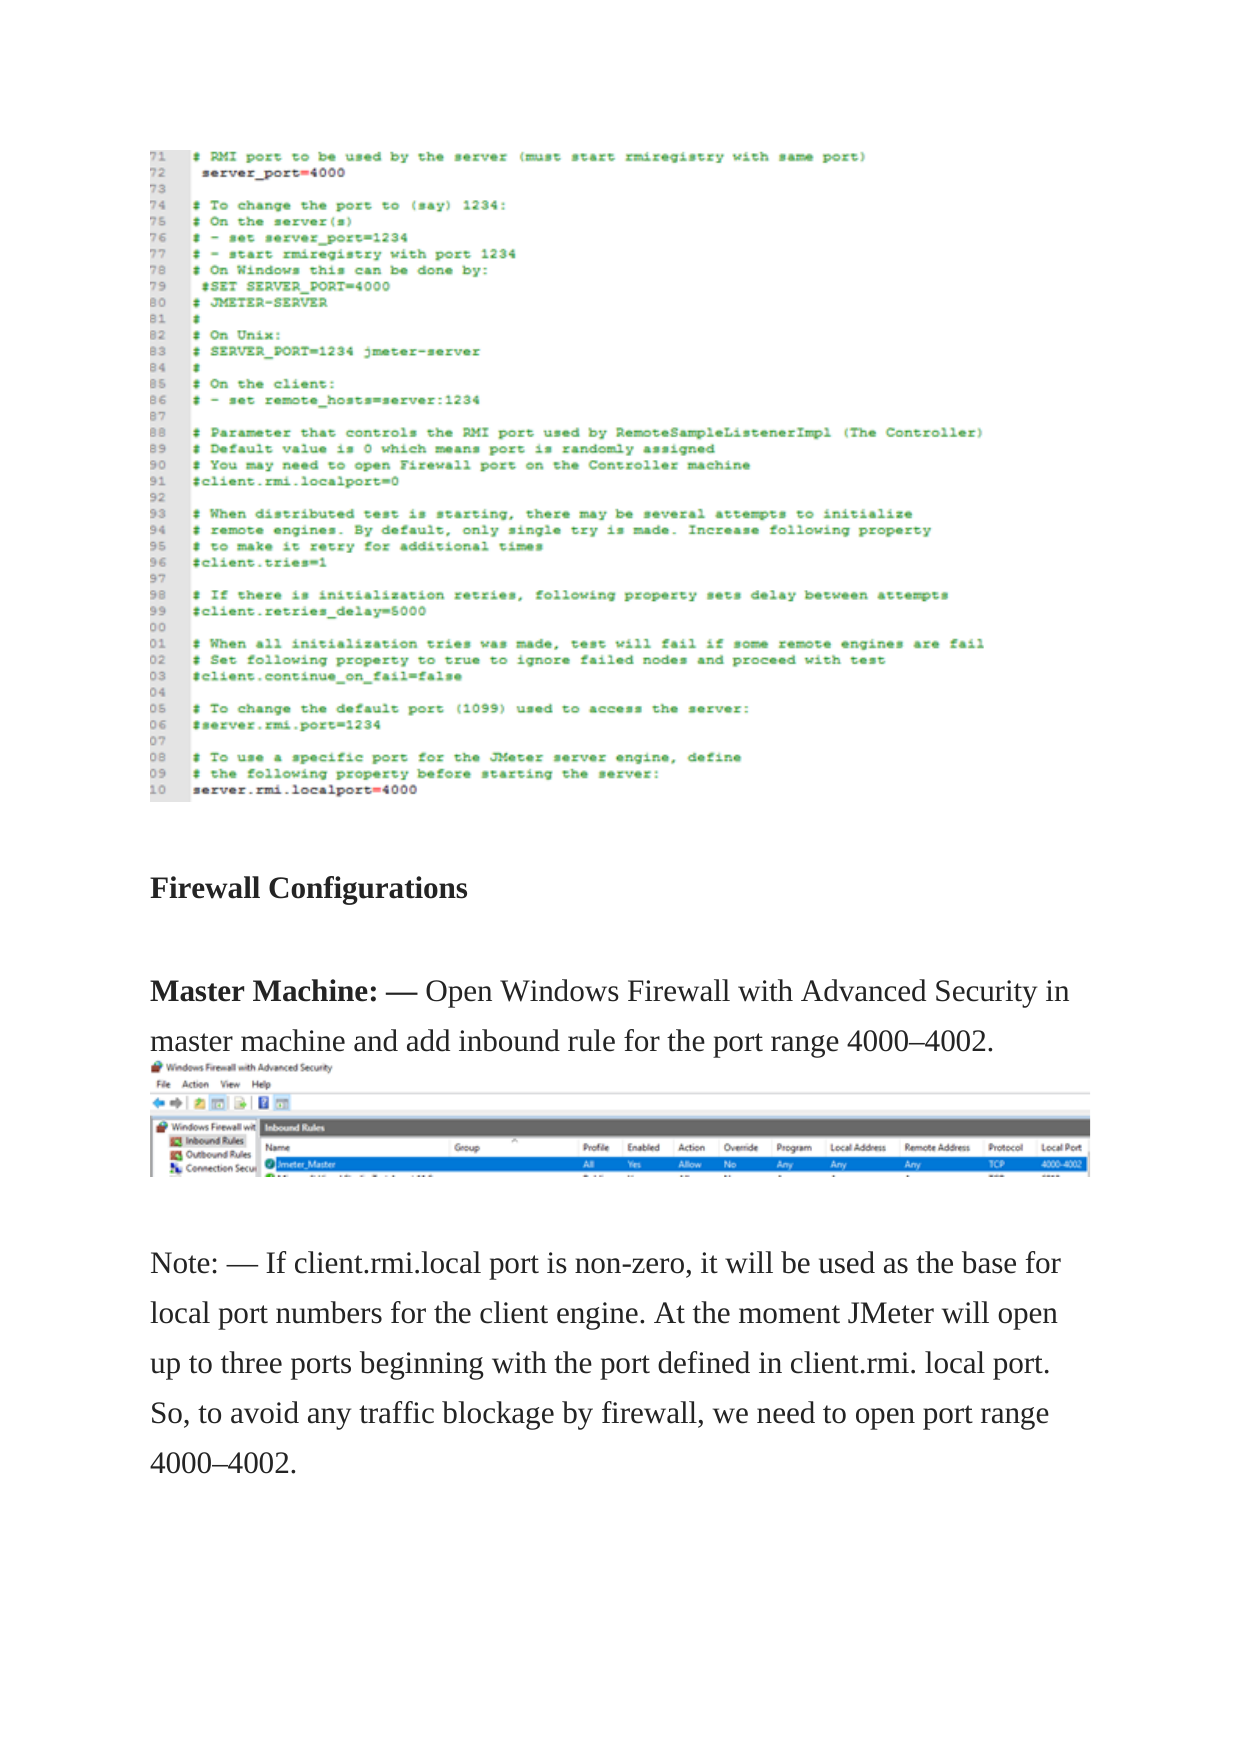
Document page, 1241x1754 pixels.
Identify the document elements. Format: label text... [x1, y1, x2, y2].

picture [150, 150, 984, 802]
text Note: — If client.rmi.local port is non-zero, it will be used as the base for local port numbers for the client engine. At the moment JMeter will open up to three ports beginning with the port defined in client.rmi. local port. So, to avoid any traffic blockage by firewall, we need to open port range 4000–4002. [150, 1230, 1090, 1480]
text Firewall Configurations [150, 855, 1090, 905]
text Master Machine: — Open Windows Firewall with Advanced Security in master machine and add inbound rule for the port range 4000–4002. [150, 958, 1090, 1058]
picture [150, 1058, 1091, 1177]
